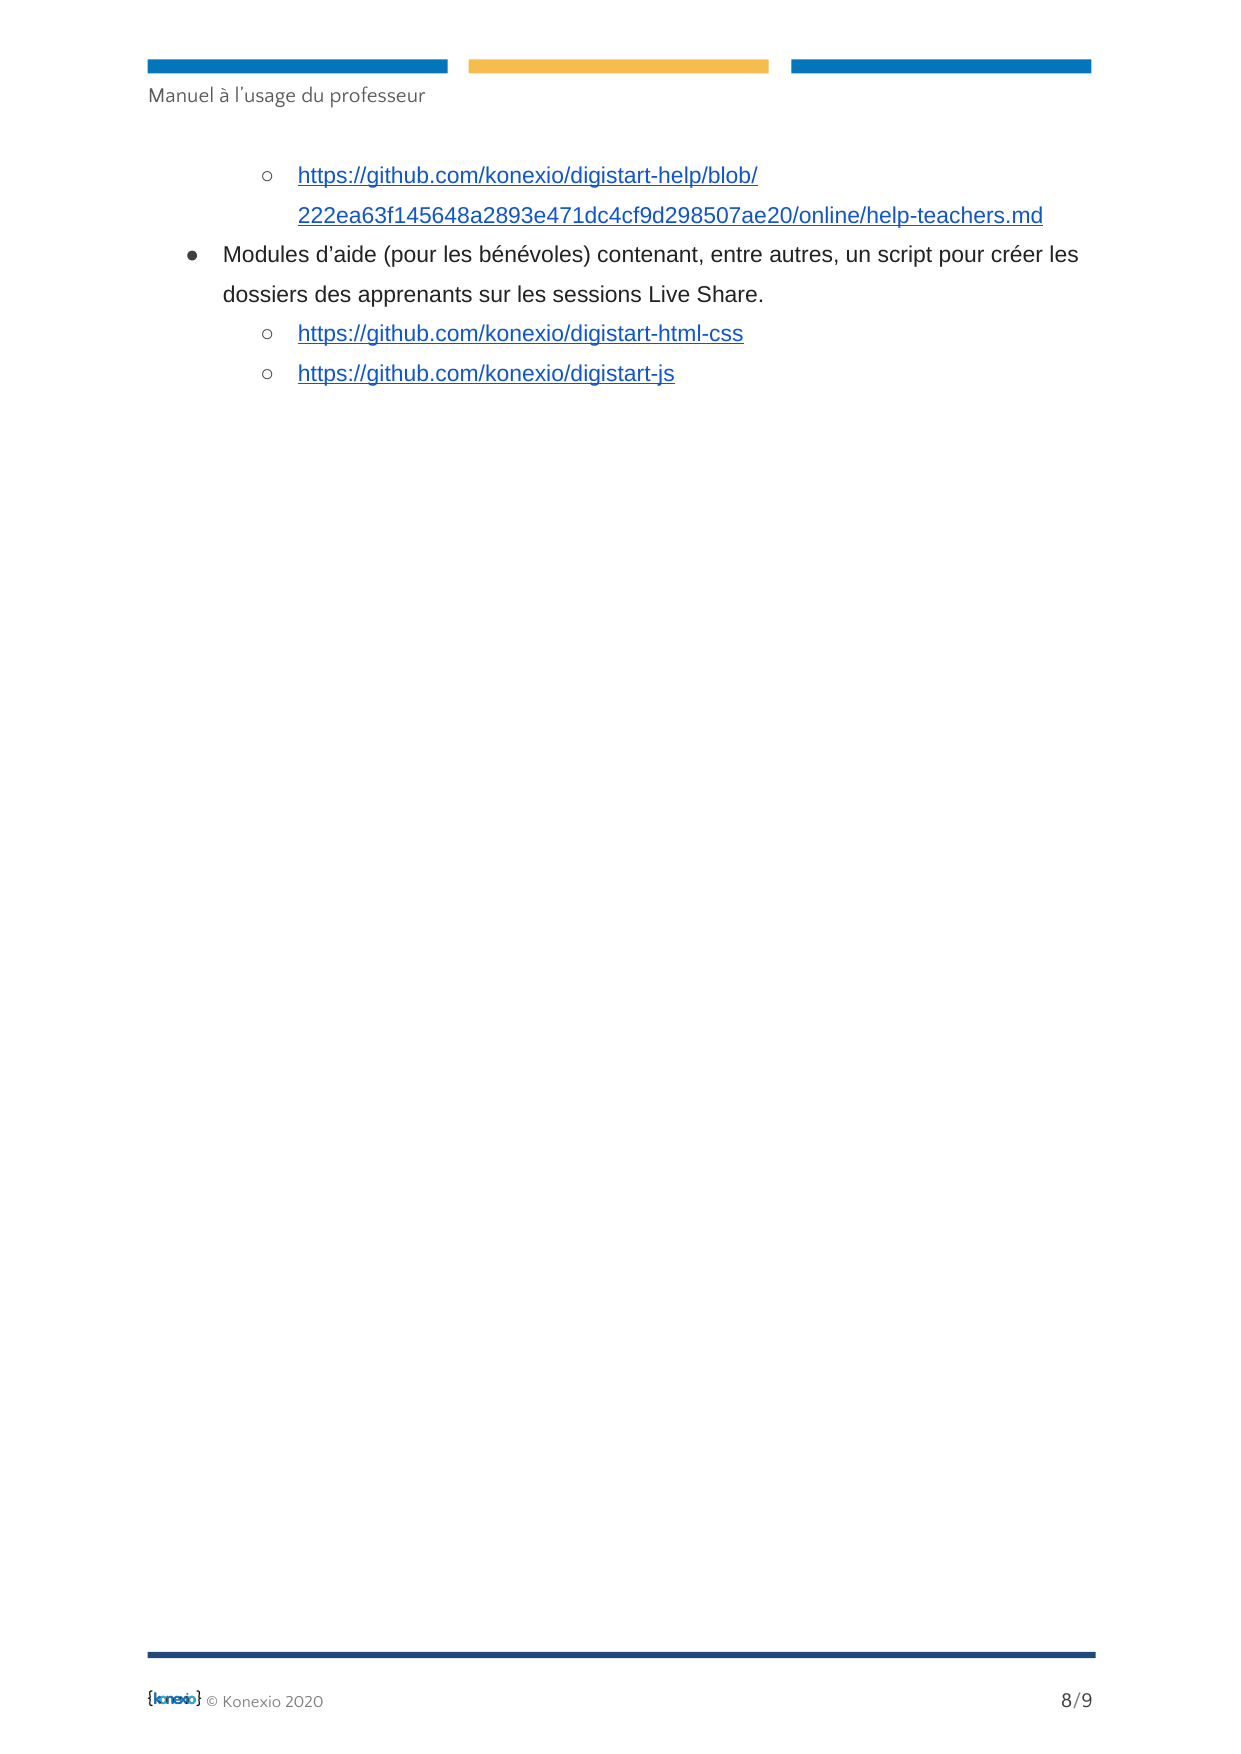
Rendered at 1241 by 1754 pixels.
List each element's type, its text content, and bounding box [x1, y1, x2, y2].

list Modules d’aide (pour les bénévoles) contenant, entre autres, un script pour créer les dossiers des apprenants sur les sessions Live Share. [185, 241, 1092, 307]
list https://github.com/konexio/digistart-html-css [260, 320, 1092, 347]
list https://github.com/konexio/digistart-js [260, 360, 1092, 386]
list https://github.com/konexio/digistart-help/blob/222ea63f145648a2893e471dc4cf9d298507ae20/online/help-teachers.md [260, 162, 1092, 228]
picture [147, 1690, 202, 1708]
